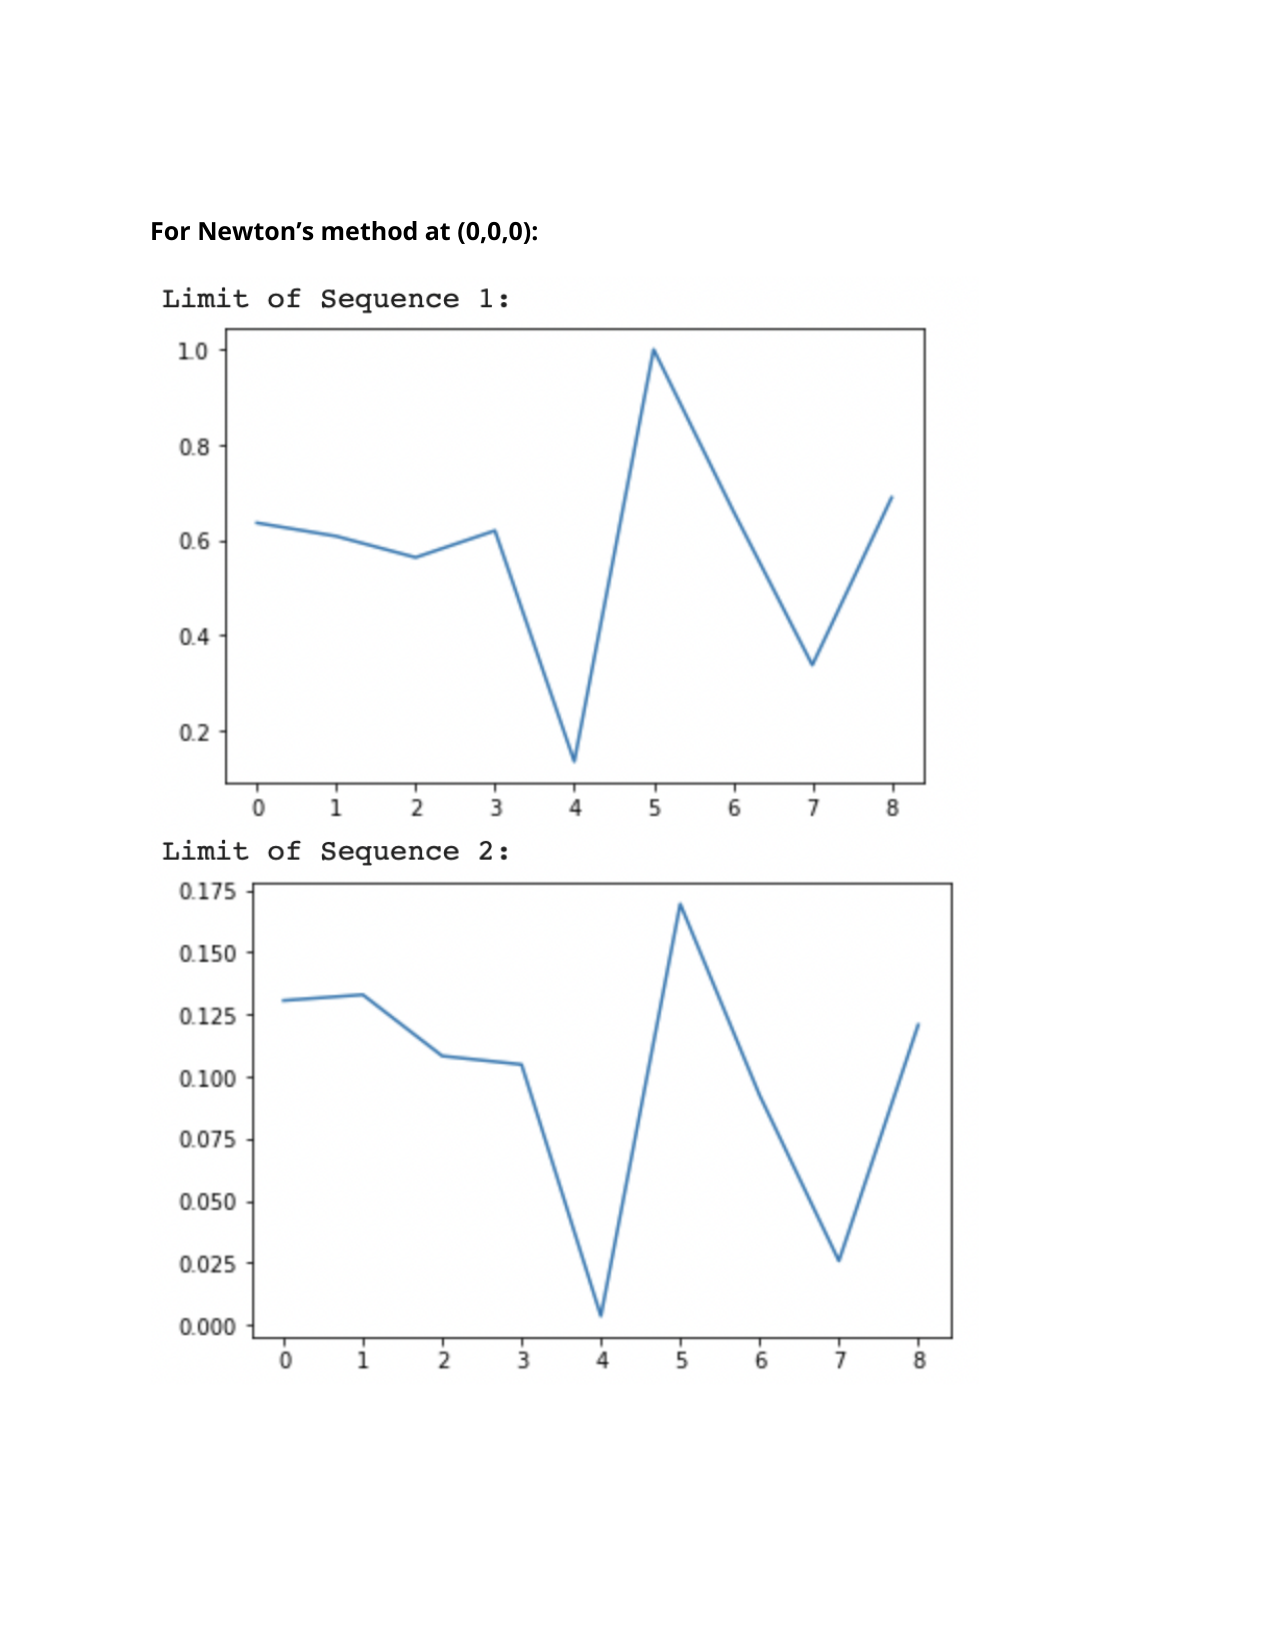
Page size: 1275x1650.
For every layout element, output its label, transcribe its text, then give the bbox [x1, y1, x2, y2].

picture [150, 276, 980, 1385]
text For Newton’s method at (0,0,0): [150, 213, 1125, 247]
